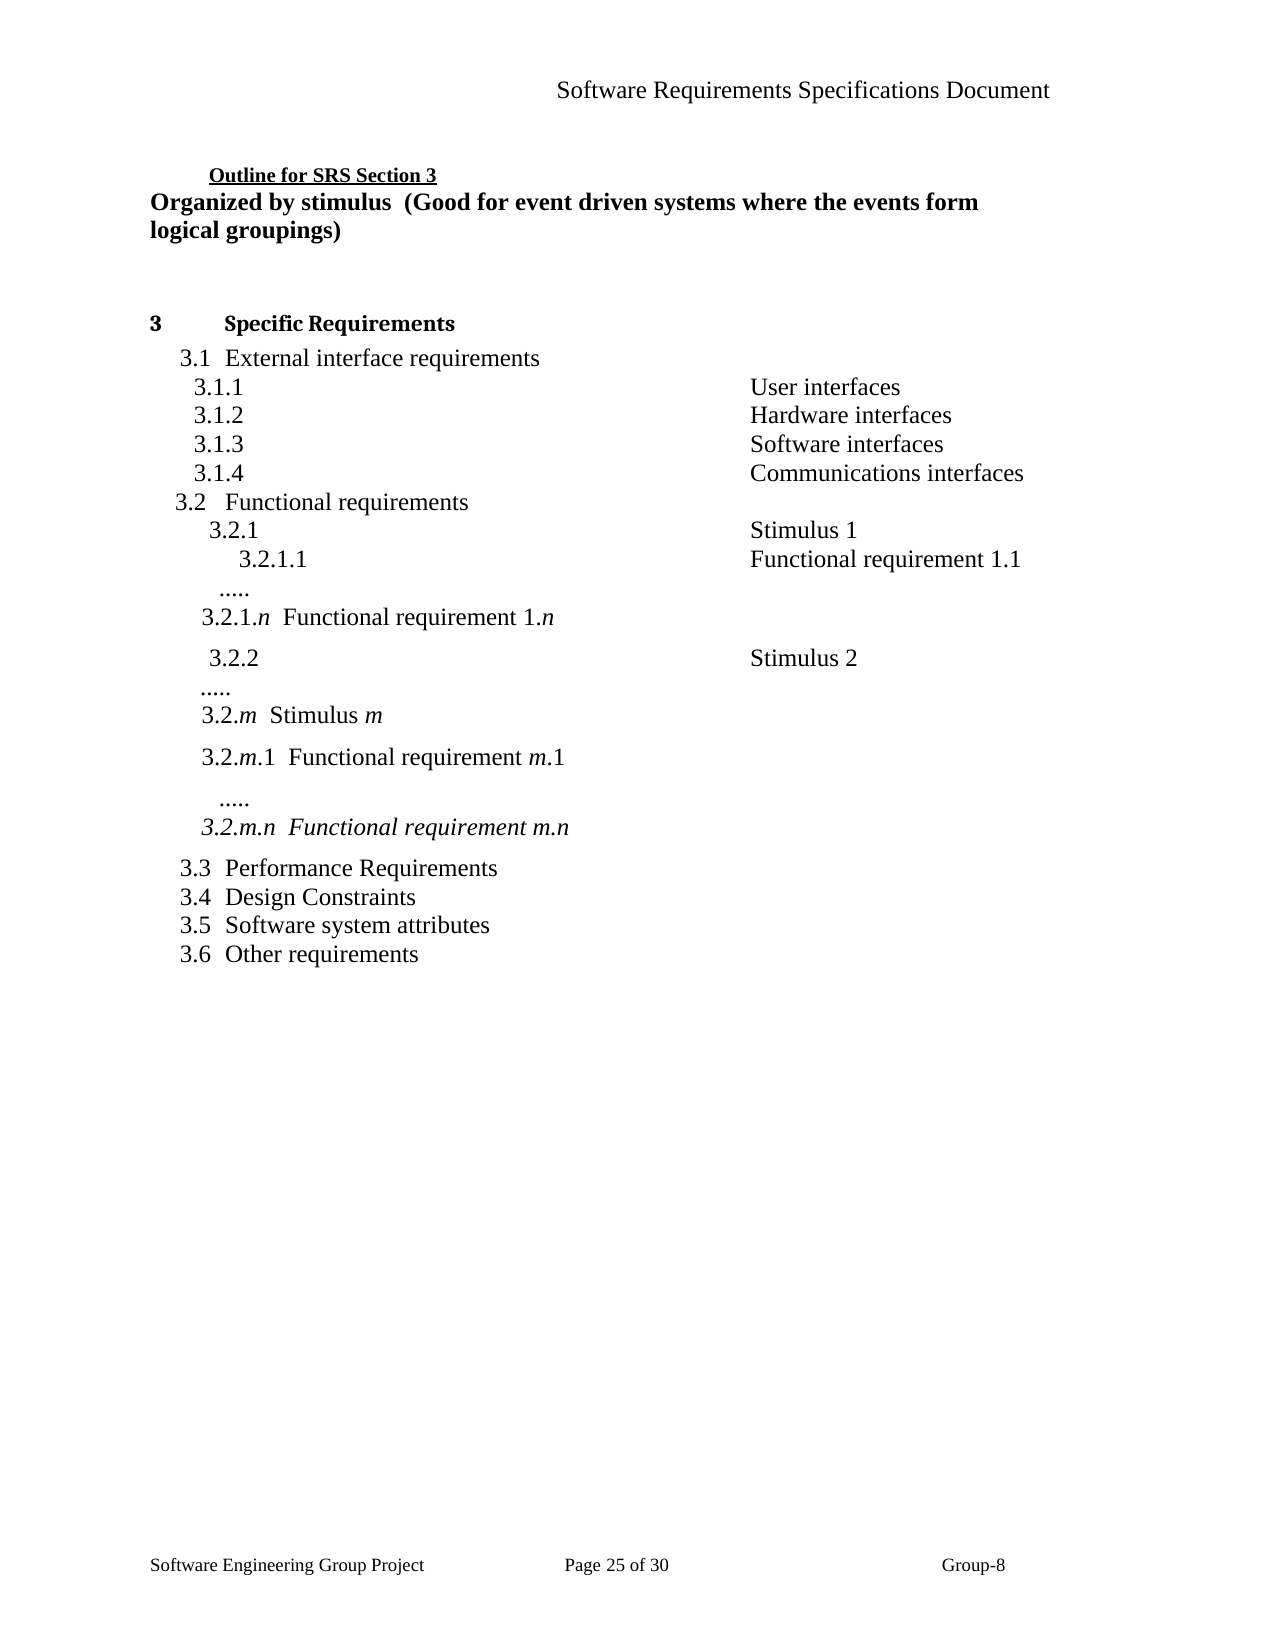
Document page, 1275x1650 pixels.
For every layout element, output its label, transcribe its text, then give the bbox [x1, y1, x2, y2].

list 3.1 External interface requirements [179, 343, 1050, 372]
list 3.2.2 Stimulus 2 [209, 643, 1050, 672]
text 3.2.m Stimulus m [179, 700, 1050, 729]
subtitle 3 Specific Requirements [150, 310, 1050, 337]
text ..... [150, 573, 1162, 602]
subtitle Outline for SRS Section 3 [208, 162, 1050, 187]
list Software interfaces [194, 429, 1050, 458]
list 3.3 Performance Requirements [179, 853, 1050, 882]
list User interfaces [194, 372, 1050, 400]
list 3.5 Software system attributes [179, 910, 1050, 939]
text ..... [150, 672, 1162, 700]
list 3.2.1.1 Functional requirement 1.1 [238, 544, 1050, 573]
text 3.2.1.n Functional requirement 1.n [179, 602, 1050, 630]
list Functional requirements [175, 487, 1050, 515]
text 3.2.m.1 Functional requirement m.1 [179, 742, 1050, 770]
list Communications interfaces [194, 458, 1050, 487]
text ..... [150, 783, 1162, 812]
text 3.2.m.n Functional requirement m.n [179, 812, 1050, 840]
list Hardware interfaces [194, 400, 1050, 429]
list 3.2.1 Stimulus 1 [209, 515, 1050, 544]
list 3.6 Other requirements [179, 939, 1050, 968]
list 3.4 Design Constraints [179, 882, 1050, 910]
text Organized by stimulus (Good for event driven systems where the events form logical groupings) [150, 187, 1050, 244]
